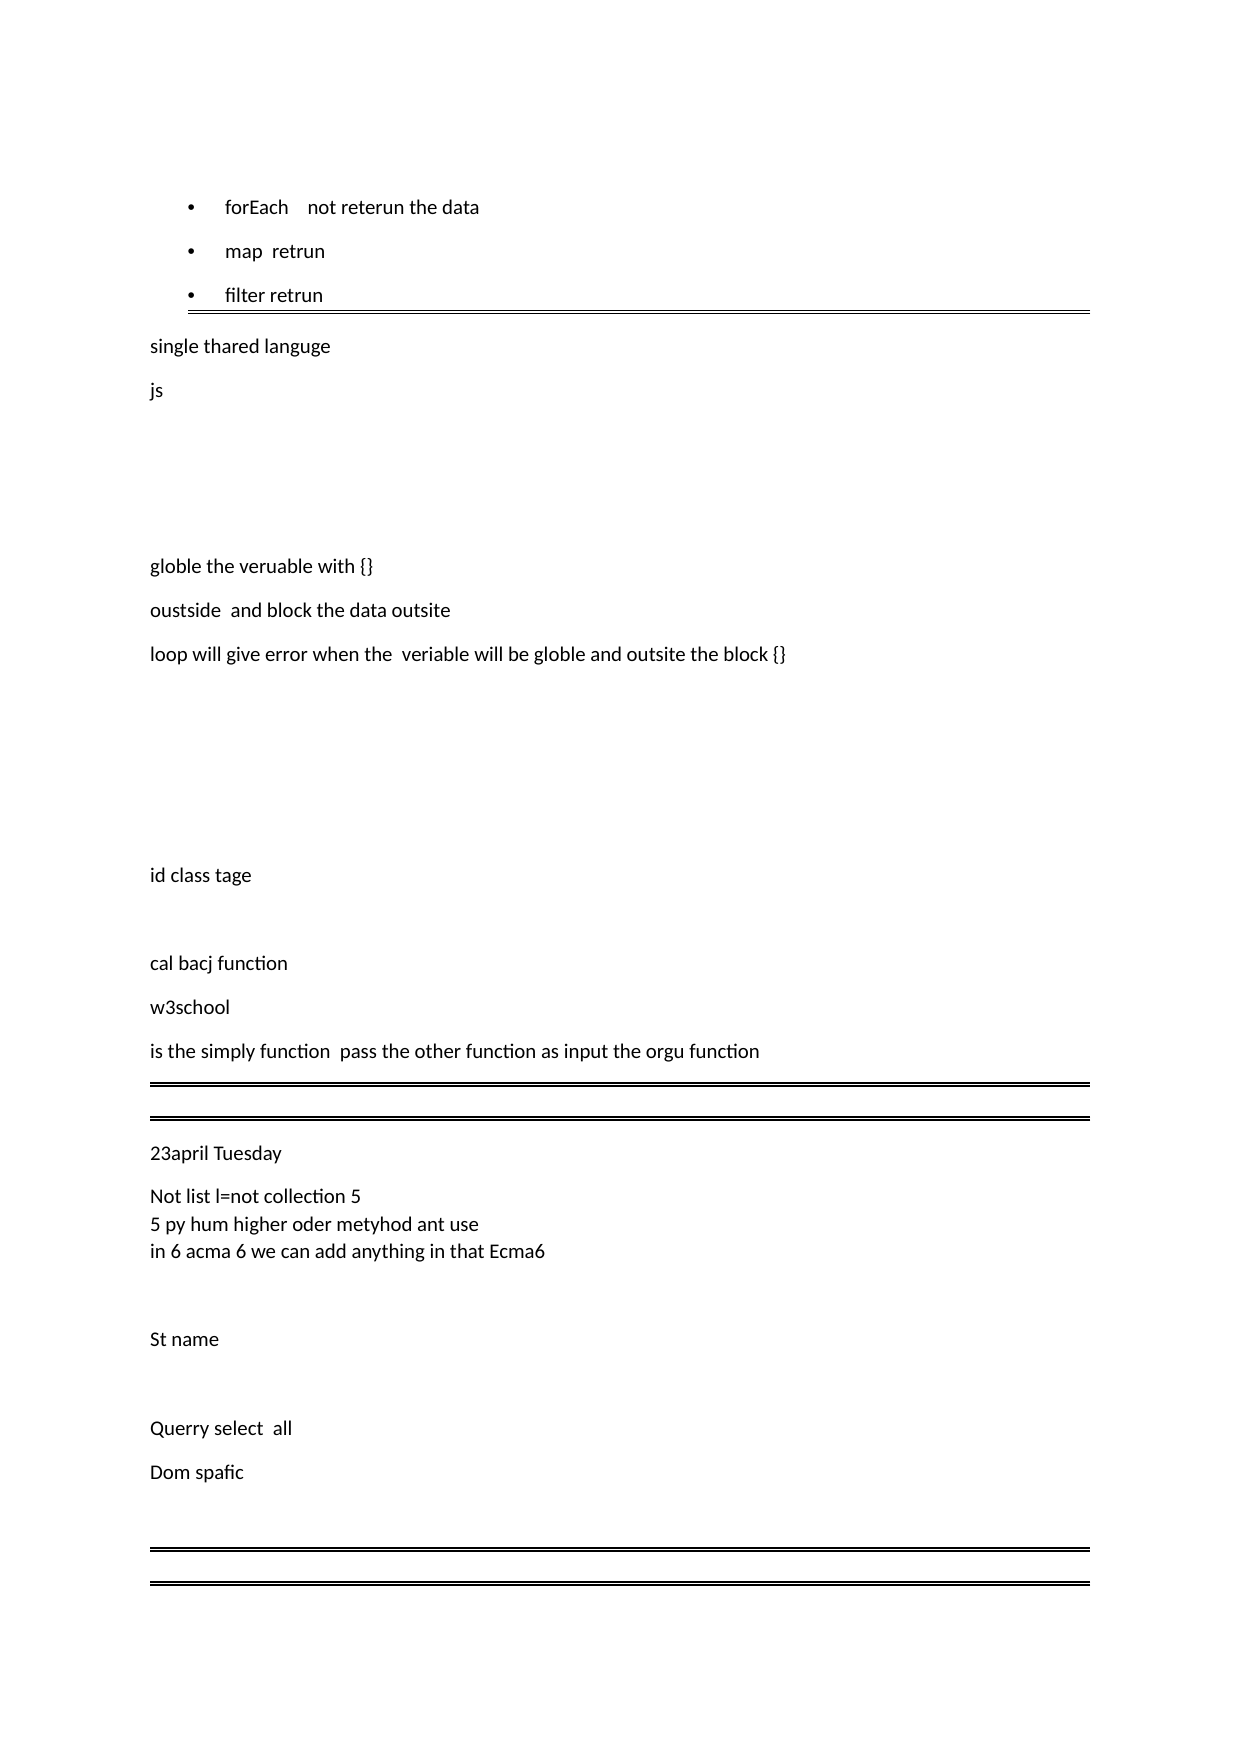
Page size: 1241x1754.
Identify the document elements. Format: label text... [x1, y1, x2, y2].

text Querry select all [150, 1415, 1090, 1440]
text single thared languge [150, 333, 1090, 358]
text Dom spafic [150, 1459, 1090, 1484]
text js [150, 377, 1090, 402]
text loop will give error when the veriable will be globle and outsite the block {} [150, 641, 1090, 667]
list forEach not reterun the data [187, 194, 1090, 219]
list filter retrun [187, 282, 1090, 314]
text id class tage [150, 862, 1090, 887]
list map retrun [187, 238, 1090, 263]
text is the simply function pass the other function as input the orgu function [150, 1038, 1090, 1063]
text globle the veruable with {} [150, 553, 1090, 579]
text w3school [150, 994, 1090, 1019]
text cal bacj function [150, 950, 1090, 975]
text oustside and block the data outsite [150, 597, 1090, 623]
text St name [150, 1327, 1090, 1352]
text Not list l=not collection 5 5 py hum higher oder metyhod ant use in 6 acma 6 we can add anything in that Ecma6 [150, 1184, 1090, 1264]
text 23april Tuesday [150, 1140, 1090, 1165]
